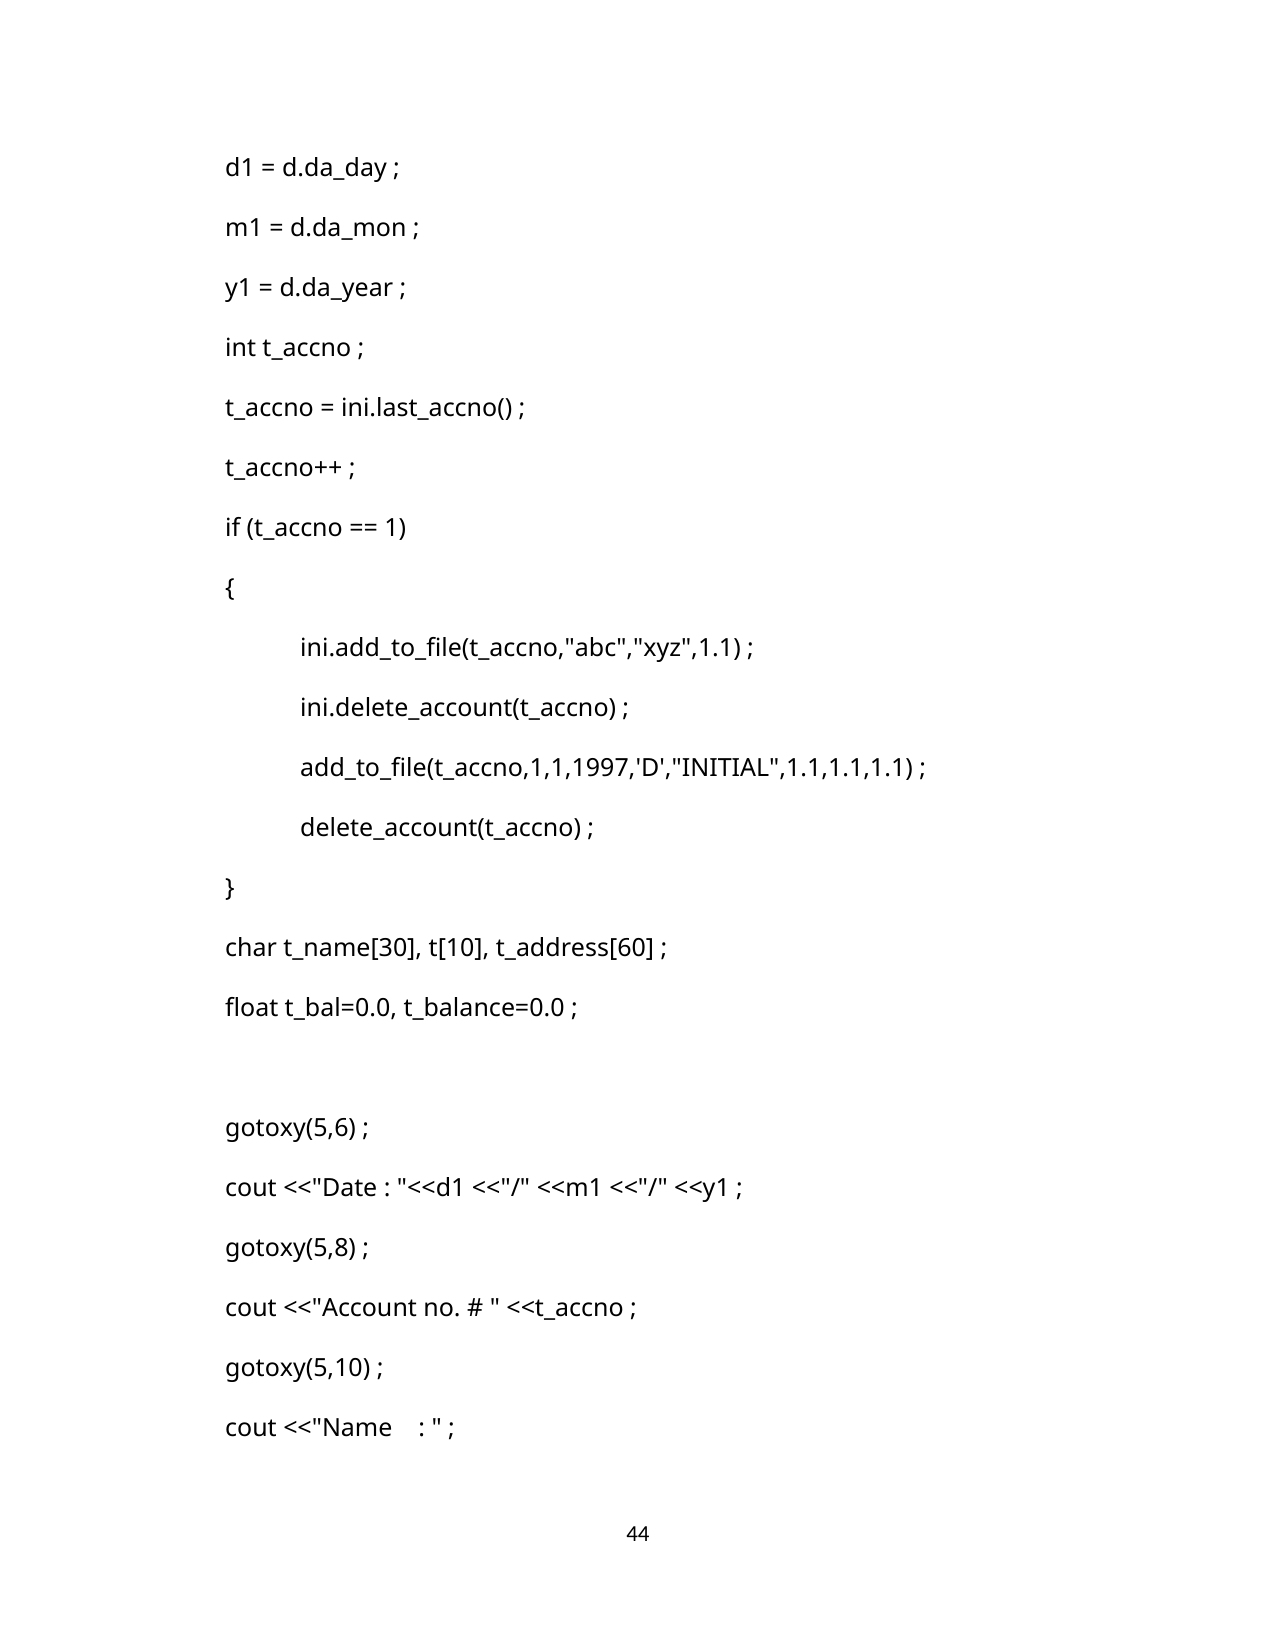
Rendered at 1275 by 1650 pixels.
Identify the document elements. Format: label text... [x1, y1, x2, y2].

text } [150, 870, 1125, 904]
text d1 = d.da_day ; [150, 150, 1125, 184]
text ini.add_to_file(t_accno,"abc","xyz",1.1) ; [150, 630, 1125, 664]
text if (t_accno == 1) [150, 510, 1125, 544]
text t_accno++ ; [150, 450, 1125, 484]
text float t_bal=0.0, t_balance=0.0 ; [150, 990, 1125, 1024]
text char t_name[30], t[10], t_address[60] ; [150, 930, 1125, 964]
text t_accno = ini.last_accno() ; [150, 390, 1125, 424]
text m1 = d.da_mon ; [150, 210, 1125, 244]
text y1 = d.da_year ; [150, 270, 1125, 304]
text ini.delete_account(t_accno) ; [150, 690, 1125, 724]
text cout <<"Name : " ; [150, 1410, 1125, 1444]
text { [150, 570, 1125, 604]
text add_to_file(t_accno,1,1,1997,'D',"INITIAL",1.1,1.1,1.1) ; [150, 750, 1125, 784]
text gotoxy(5,8) ; [150, 1230, 1125, 1264]
text cout <<"Account no. # " <<t_accno ; [150, 1290, 1125, 1324]
text gotoxy(5,10) ; [150, 1350, 1125, 1384]
text delete_account(t_accno) ; [150, 810, 1125, 844]
text int t_accno ; [150, 330, 1125, 364]
text cout <<"Date : "<<d1 <<"/" <<m1 <<"/" <<y1 ; [150, 1170, 1125, 1204]
text gotoxy(5,6) ; [150, 1110, 1125, 1144]
